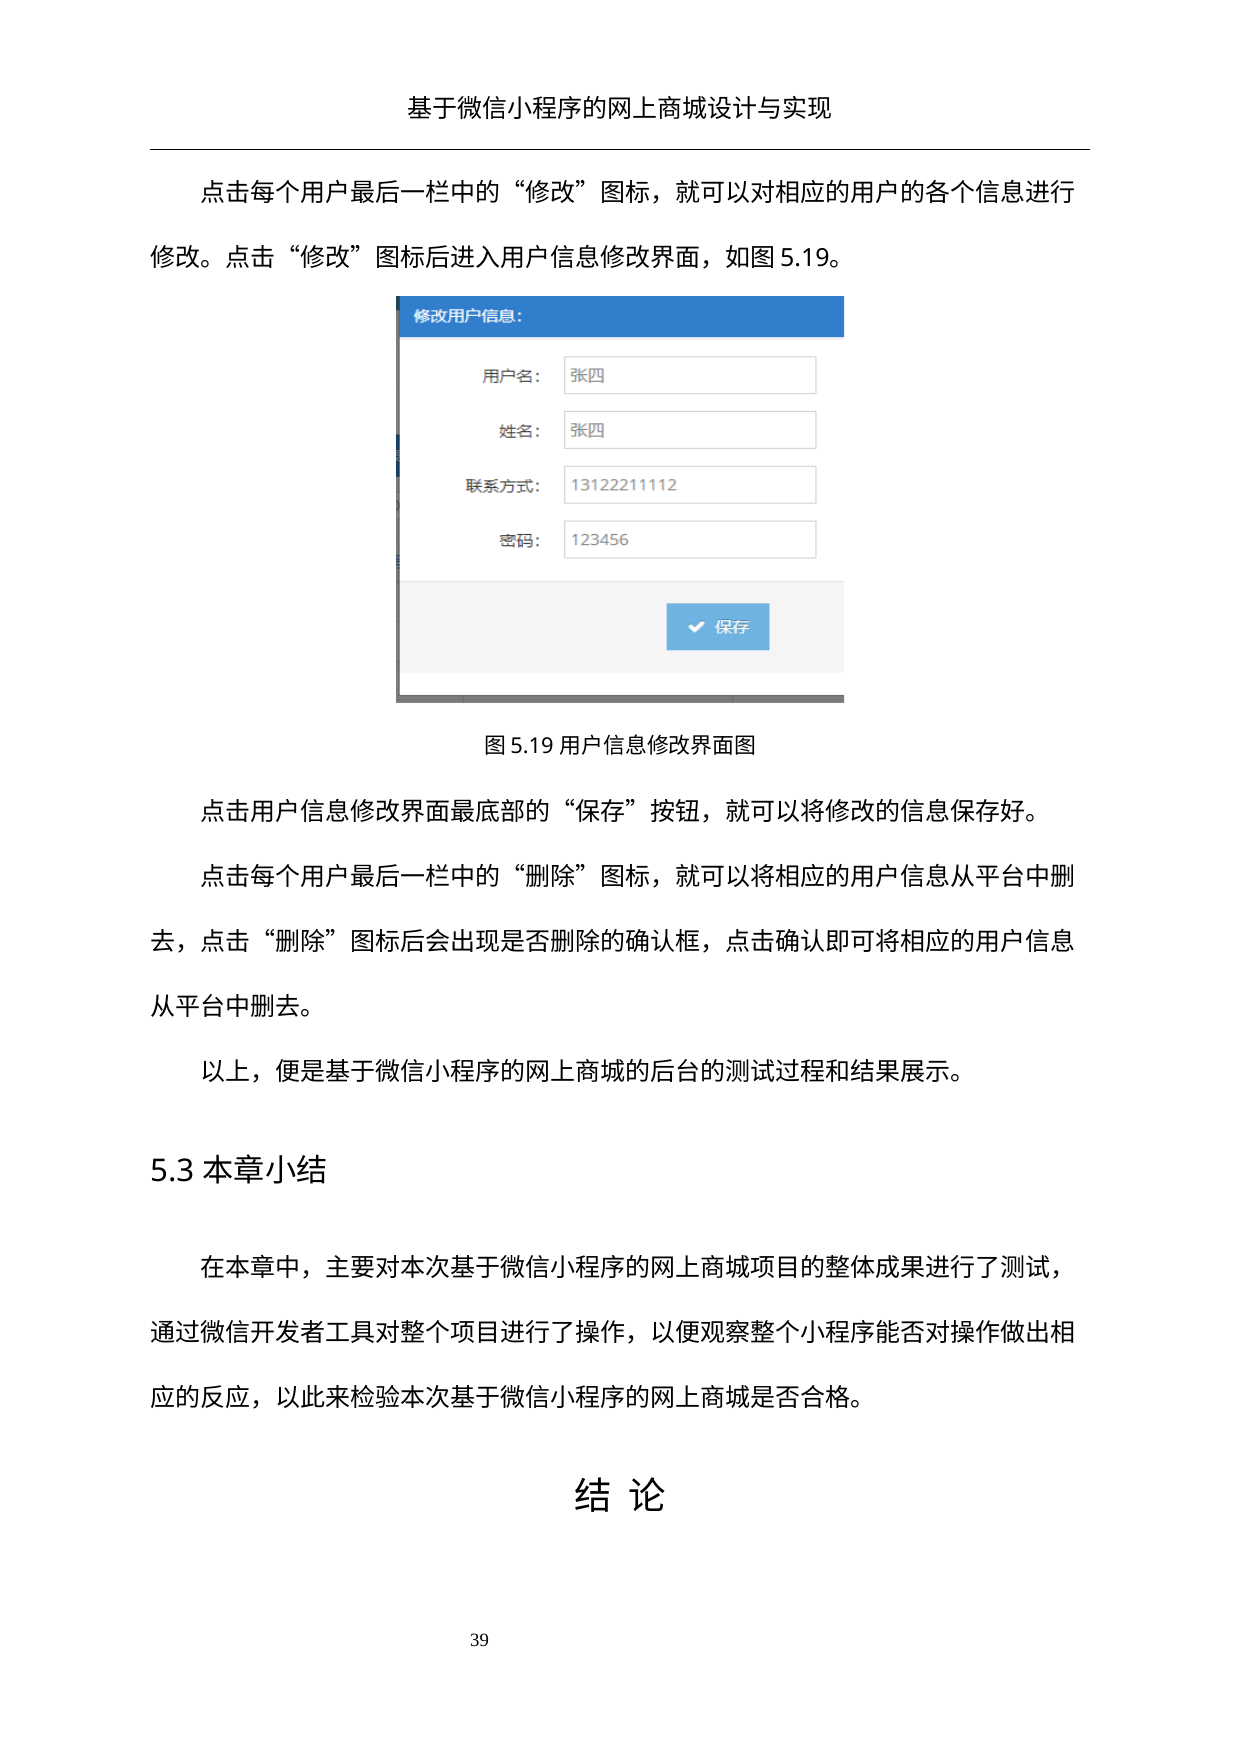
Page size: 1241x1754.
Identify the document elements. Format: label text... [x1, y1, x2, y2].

text 点击用户信息修改界面最底部的“保存”按钮，就可以将修改的信息保存好。 [150, 777, 1090, 842]
picture [396, 296, 845, 704]
text 点击每个用户最后一栏中的“修改”图标，就可以对相应的用户的各个信息进行修改。点击“修改”图标后进入用户信息修改界面，如图5.19。 [150, 158, 1090, 288]
text 点击每个用户最后一栏中的“删除”图标，就可以将相应的用户信息从平台中删去，点击“删除”图标后会出现是否删除的确认框，点击确认即可将相应的用户信息从平台中删去。 [150, 842, 1090, 1037]
text 在本章中，主要对本次基于微信小程序的网上商城项目的整体成果进行了测试，通过微信开发者工具对整个项目进行了操作，以便观察整个小程序能否对操作做出相应的反应，以此来检验本次基于微信小程序的网上商城是否合格。 [150, 1233, 1090, 1428]
text 5.3 本章小结 [150, 1135, 1090, 1200]
text 图5.19 用户信息修改界面图 [150, 728, 1090, 760]
text 结 论 [150, 1460, 1090, 1525]
text 以上，便是基于微信小程序的网上商城的后台的测试过程和结果展示。 [150, 1037, 1090, 1102]
